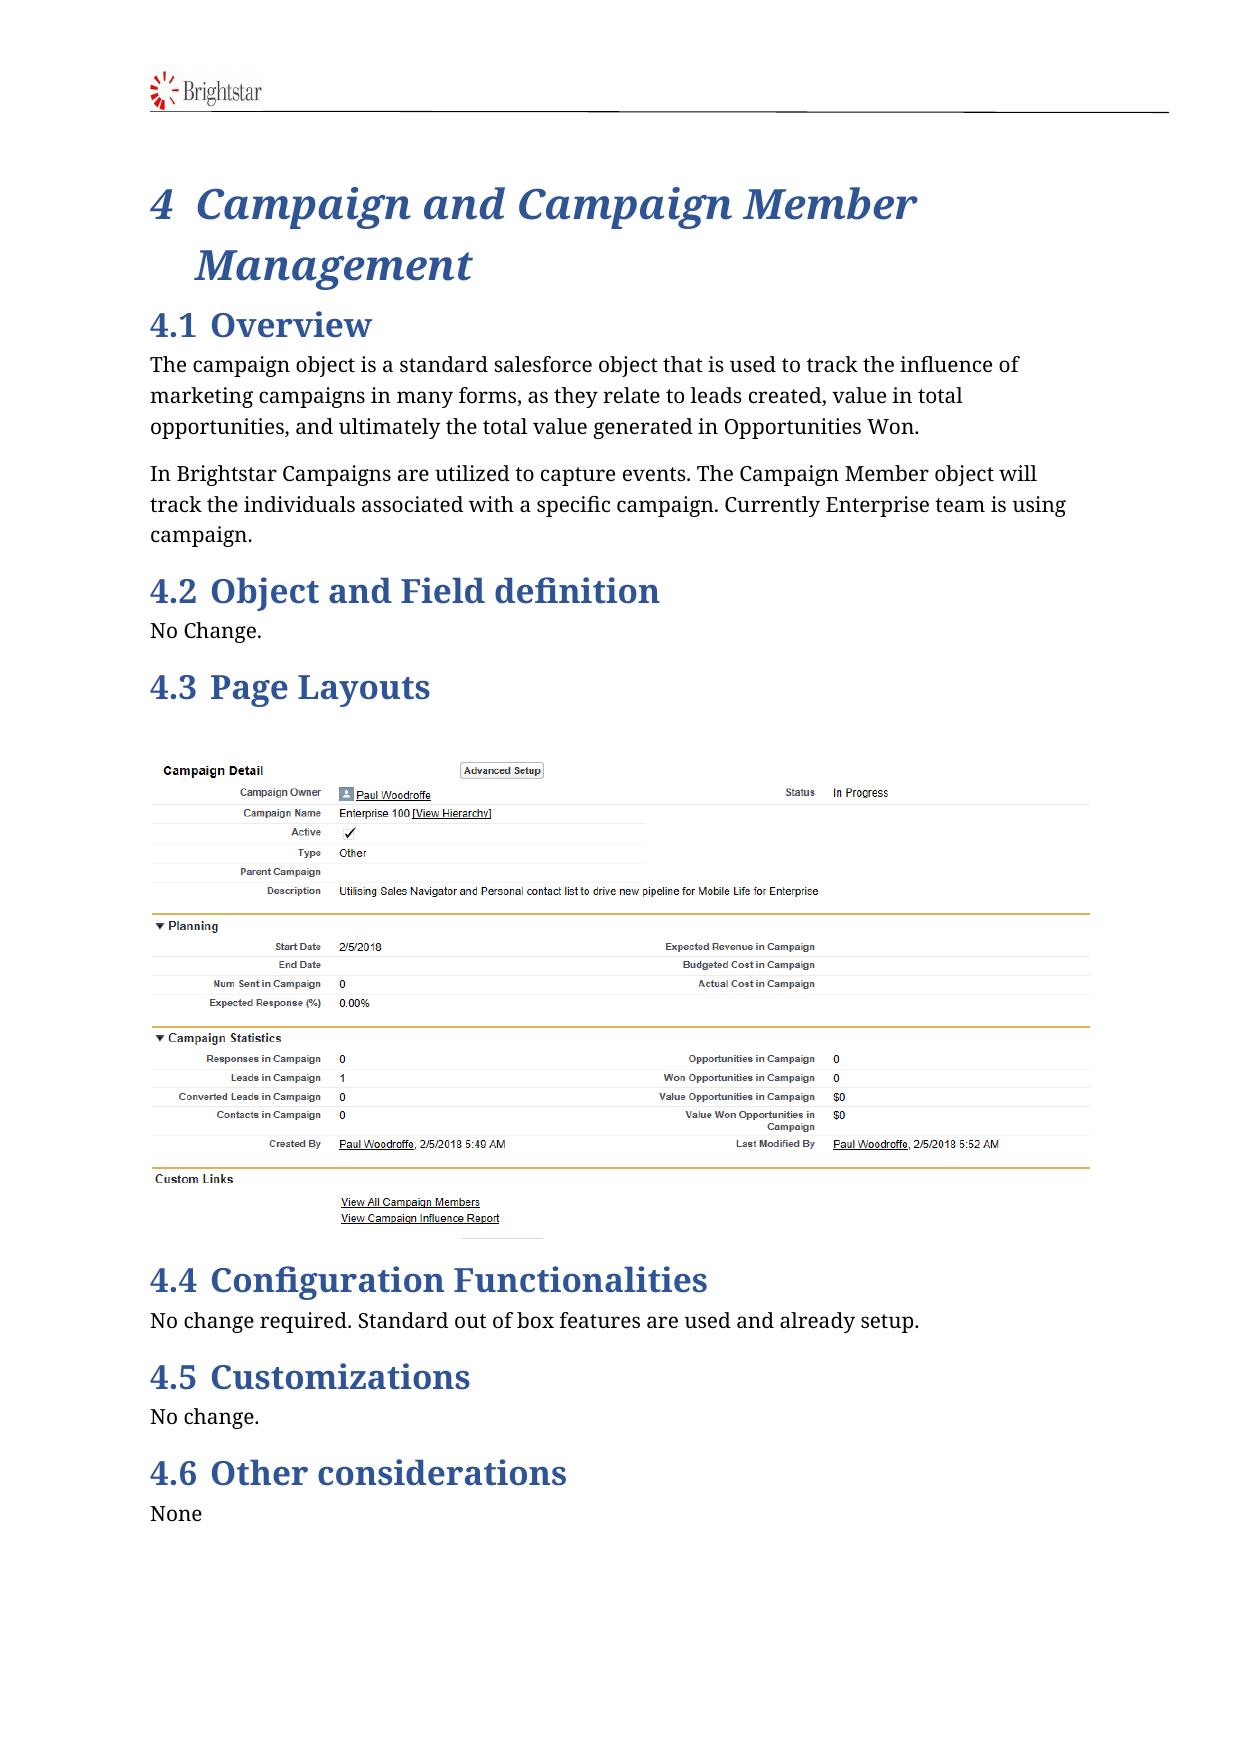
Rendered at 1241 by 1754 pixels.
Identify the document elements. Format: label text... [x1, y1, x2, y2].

picture [150, 70, 263, 111]
subtitle Configuration Functionalities [150, 1257, 1090, 1303]
subtitle Campaign and Campaign Member Management [150, 175, 1090, 293]
subtitle Page Layouts [150, 664, 1090, 709]
text No change required. Standard out of box features are used and already setup. [150, 1306, 1090, 1335]
text The campaign object is a standard salesforce object that is used to track the influence of marketing campaigns in many forms, as they relate to leads created, value in total opportunities, and ultimately the total value generated in Opportunities Won. [150, 351, 1090, 440]
picture [150, 760, 1091, 1239]
text No change. [150, 1402, 1090, 1431]
subtitle Other considerations [150, 1450, 1090, 1495]
subtitle Customizations [150, 1353, 1090, 1399]
text None [150, 1499, 1090, 1527]
subtitle Overview [150, 302, 1090, 347]
text In Brightstar Campaigns are utilized to capture events. The Campaign Member object will track the individuals associated with a specific campaign. Currently Enterprise team is using campaign. [150, 459, 1090, 549]
subtitle Object and Field definition [150, 568, 1090, 613]
text No Change. [150, 617, 1090, 645]
